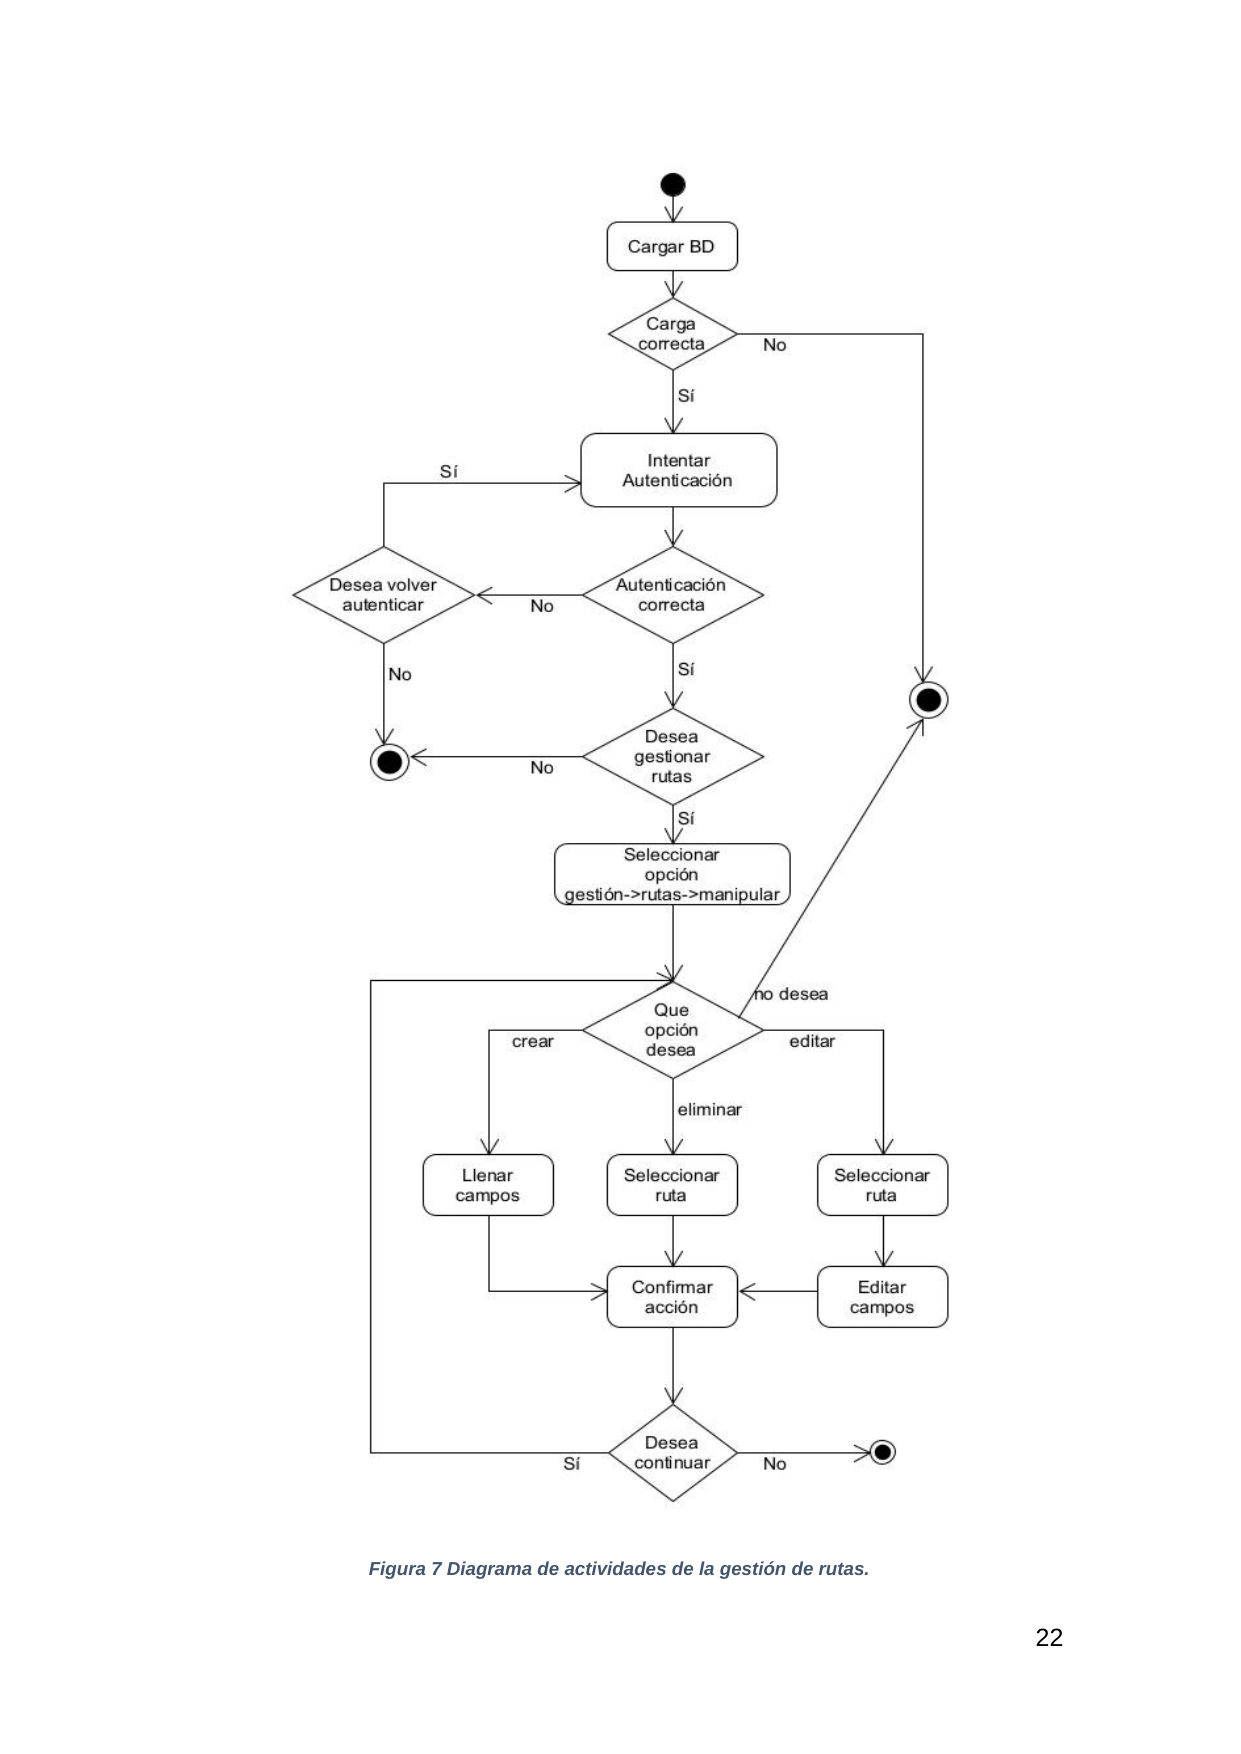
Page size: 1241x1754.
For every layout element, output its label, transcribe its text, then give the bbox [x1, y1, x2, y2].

picture [265, 147, 975, 1527]
text Figura 7 Diagrama de actividades de la gestión de rutas. [177, 1558, 1063, 1579]
